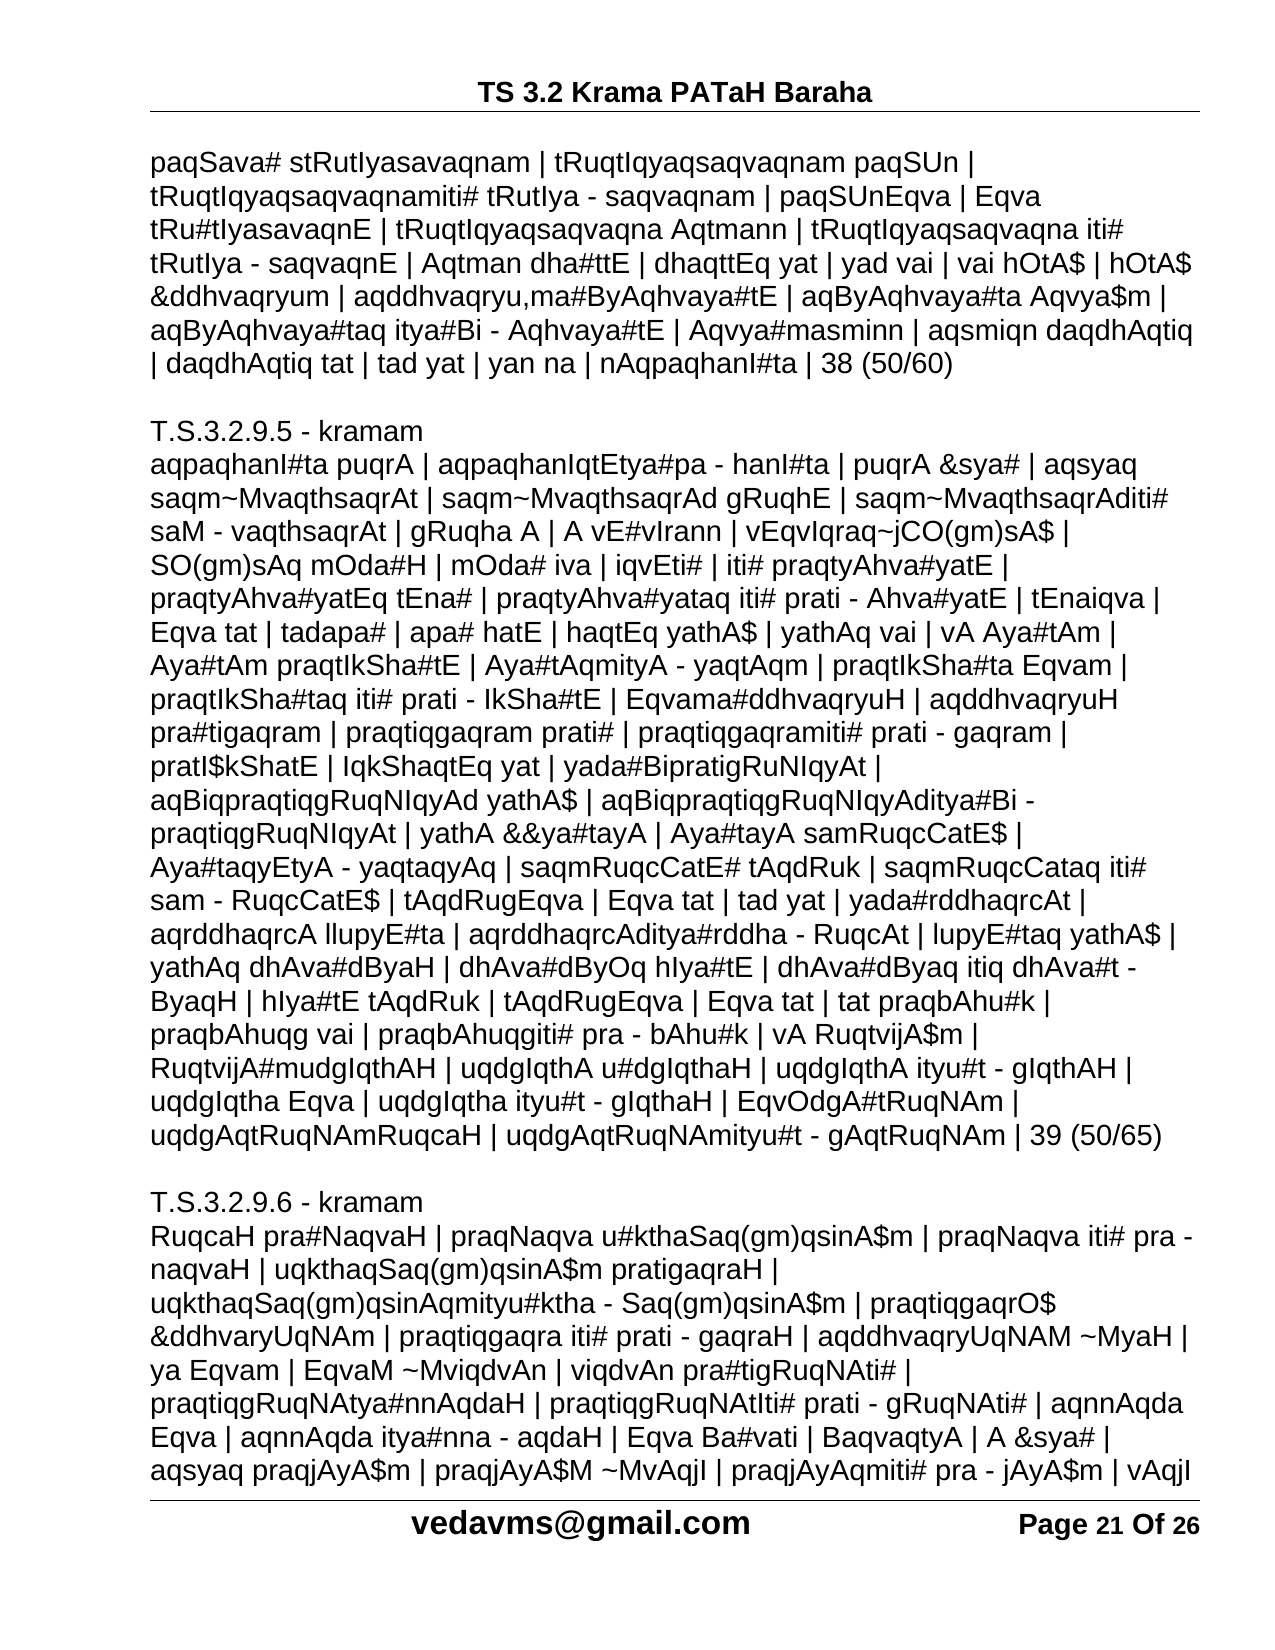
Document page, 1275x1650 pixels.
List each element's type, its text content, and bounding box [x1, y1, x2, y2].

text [150, 1218, 1200, 1487]
text T.S.3.2.9.5 - kramam [150, 413, 1200, 447]
text T.S.3.2.9.6 - kramam [150, 1185, 1200, 1218]
text aqpaqhanI#ta puqrA | aqpaqhanIqtEtya#pa - hanI#ta | puqrA &sya# | aqsyaq saqm~MvaqthsaqrAt | saqm~MvaqthsaqrAd gRuqhE | saqm~MvaqthsaqrAditi# saM - vaqthsaqrAt | gRuqha A | A vE#vIrann | vEqvIqraq~jCO(gm)sA$ | SO(gm)sAq mOda#H | mOda# iva | iqvEti# | iti# praqtyAhva#yatE | praqtyAhva#yatEq tEna# | praqtyAhva#yataq iti# prati - Ahva#yatE | tEnaiqva | Eqva tat | tadapa# | apa# hatE | haqtEq yathA$ | yathAq vai | vA Aya#tAm | Aya#tAm praqtIkSha#tE | Aya#tAqmityA - yaqtAqm | praqtIkSha#ta Eqvam | praqtIkSha#taq iti# prati - IkSha#tE | Eqvama#ddhvaqryuH | aqddhvaqryuH pra#tigaqram | praqtiqgaqram prati# | praqtiqgaqramiti# prati - gaqram | pratI$kShatE | IqkShaqtEq yat | yada#BipratigRuNIqyAt | aqBiqpraqtiqgRuqNIqyAd yathA$ | aqBiqpraqtiqgRuqNIqyAditya#Bi - praqtiqgRuqNIqyAt | yathA &&ya#tayA | Aya#tayA samRuqcCatE$ | Aya#taqyEtyA - yaqtaqyAq | saqmRuqcCatE# tAqdRuk | saqmRuqcCataq iti# sam - RuqcCatE$ | tAqdRugEqva | Eqva tat | tad yat | yada#rddhaqrcAt | aqrddhaqrcA llupyE#ta | aqrddhaqrcAditya#rddha - RuqcAt | lupyE#taq yathA$ | yathAq dhAva#dByaH | dhAva#dByOq hIya#tE | dhAva#dByaq itiq dhAva#t - ByaqH | hIya#tE tAqdRuk | tAqdRugEqva | Eqva tat | tat praqbAhu#k | praqbAhuqg vai | praqbAhuqgiti# pra - bAhu#k | vA RuqtvijA$m | RuqtvijA#mudgIqthAH | uqdgIqthA u#dgIqthaH | uqdgIqthA ityu#t - gIqthAH | uqdgIqtha Eqva | uqdgIqtha ityu#t - gIqthaH | EqvOdgA#tRuqNAm | uqdgAqtRuqNAmRuqcaH | uqdgAqtRuqNAmityu#t - gAqtRuqNAm | 39 (50/65) [150, 447, 1200, 1151]
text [150, 145, 1200, 380]
